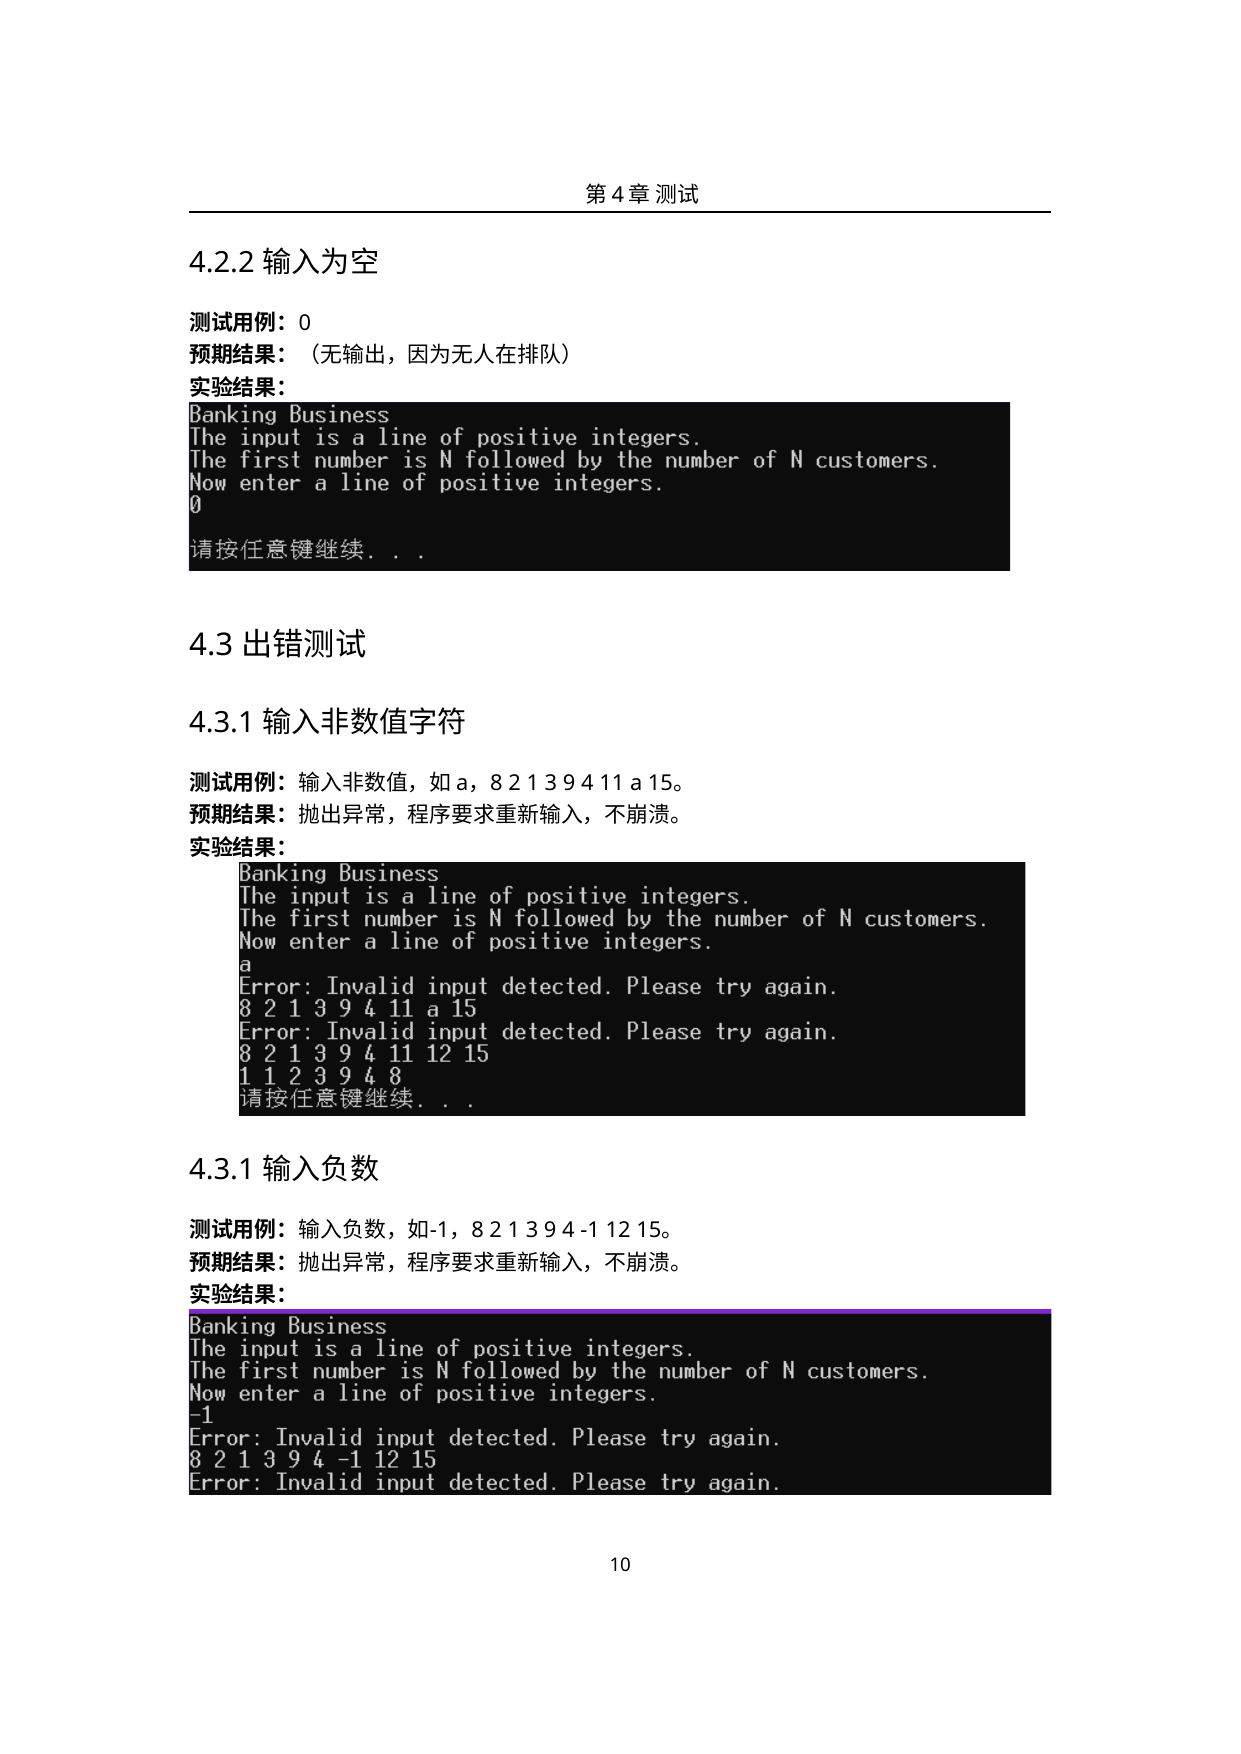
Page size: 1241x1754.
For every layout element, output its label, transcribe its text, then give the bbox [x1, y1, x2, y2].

picture [239, 862, 1026, 1116]
subtitle 4.2.2 输入为空 [189, 227, 1051, 292]
text 测试用例：输入负数，如-1，8 2 1 3 9 4 -1 12 15。 [189, 1212, 1051, 1244]
subtitle 4.3.1 输入非数值字符 [189, 687, 1051, 752]
text 预期结果：抛出异常，程序要求重新输入，不崩溃。 [189, 1244, 1051, 1277]
text 测试用例：0 [189, 304, 1051, 337]
subtitle 4.3 出错测试 [189, 609, 1051, 674]
picture [188, 402, 1011, 571]
text 实验结果： [189, 369, 1051, 402]
text 实验结果： [189, 829, 1051, 862]
text 预期结果：抛出异常，程序要求重新输入，不崩溃。 [189, 797, 1051, 829]
subtitle 4.3.1 输入负数 [189, 1134, 1051, 1199]
text 测试用例：输入非数值，如a，8 2 1 3 9 4 11 a 15。 [189, 764, 1051, 797]
picture [188, 1309, 1052, 1495]
text 预期结果：（无输出，因为无人在排队） [189, 337, 1051, 369]
text 实验结果： [189, 1277, 1051, 1309]
